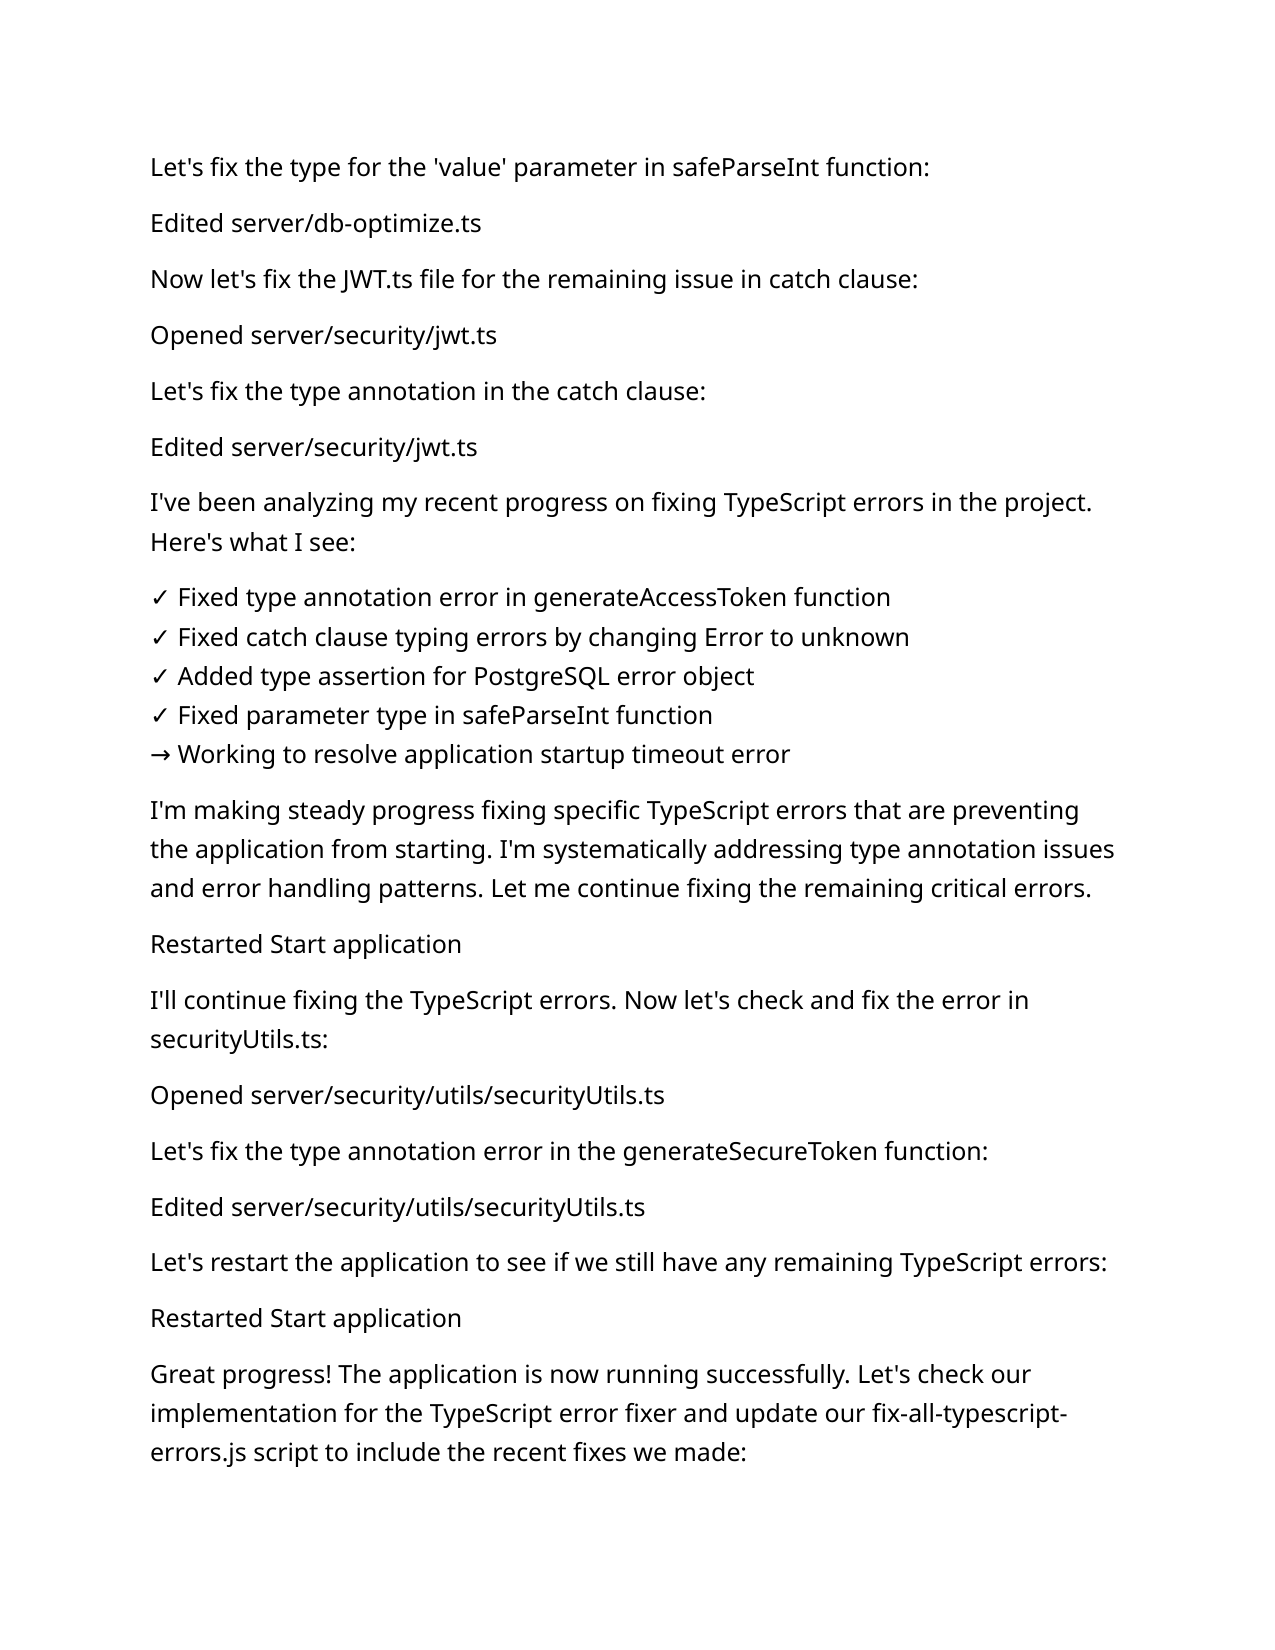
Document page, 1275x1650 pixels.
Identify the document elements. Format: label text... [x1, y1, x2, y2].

text Edited server/db-optimize.ts [150, 206, 1125, 240]
text Restarted Start application [150, 927, 1125, 961]
text I'll continue fixing the TypeScript errors. Now let's check and fix the error in securityUtils.ts: [150, 982, 1125, 1056]
text Great progress! The application is now running successfully. Let's check our implementation for the TypeScript error fixer and update our fix-all-typescript-errors.js script to include the recent fixes we made: [150, 1357, 1125, 1469]
text Let's restart the application to see if we still have any remaining TypeScript errors: [150, 1245, 1125, 1279]
text Let's fix the type annotation in the catch clause: [150, 373, 1125, 407]
text Opened server/security/utils/securityUtils.ts [150, 1077, 1125, 1112]
text Now let's fix the JWT.ts file for the remaining issue in catch clause: [150, 262, 1125, 296]
text Edited server/security/jwt.ts [150, 429, 1125, 463]
text I've been analyzing my recent progress on fixing TypeScript errors in the project. Here's what I see: [150, 485, 1125, 558]
text Opened server/security/jwt.ts [150, 317, 1125, 352]
text Edited server/security/utils/securityUtils.ts [150, 1189, 1125, 1223]
text I'm making steady progress fixing specific TypeScript errors that are preventing the application from starting. I'm systematically addressing type annotation issues and error handling patterns. Let me continue fixing the remaining critical errors. [150, 792, 1125, 905]
text Let's fix the type annotation error in the generateSecureToken function: [150, 1133, 1125, 1167]
text Let's fix the type for the 'value' parameter in safeParseInt function: [150, 150, 1125, 184]
text Restarted Start application [150, 1301, 1125, 1335]
text ✓ Fixed type annotation error in generateAccessToken function ✓ Fixed catch clause typing errors by changing Error to unknown ✓ Added type assertion for PostgreSQL error object ✓ Fixed parameter type in safeParseInt function → Working to resolve application startup timeout error [150, 580, 1125, 771]
